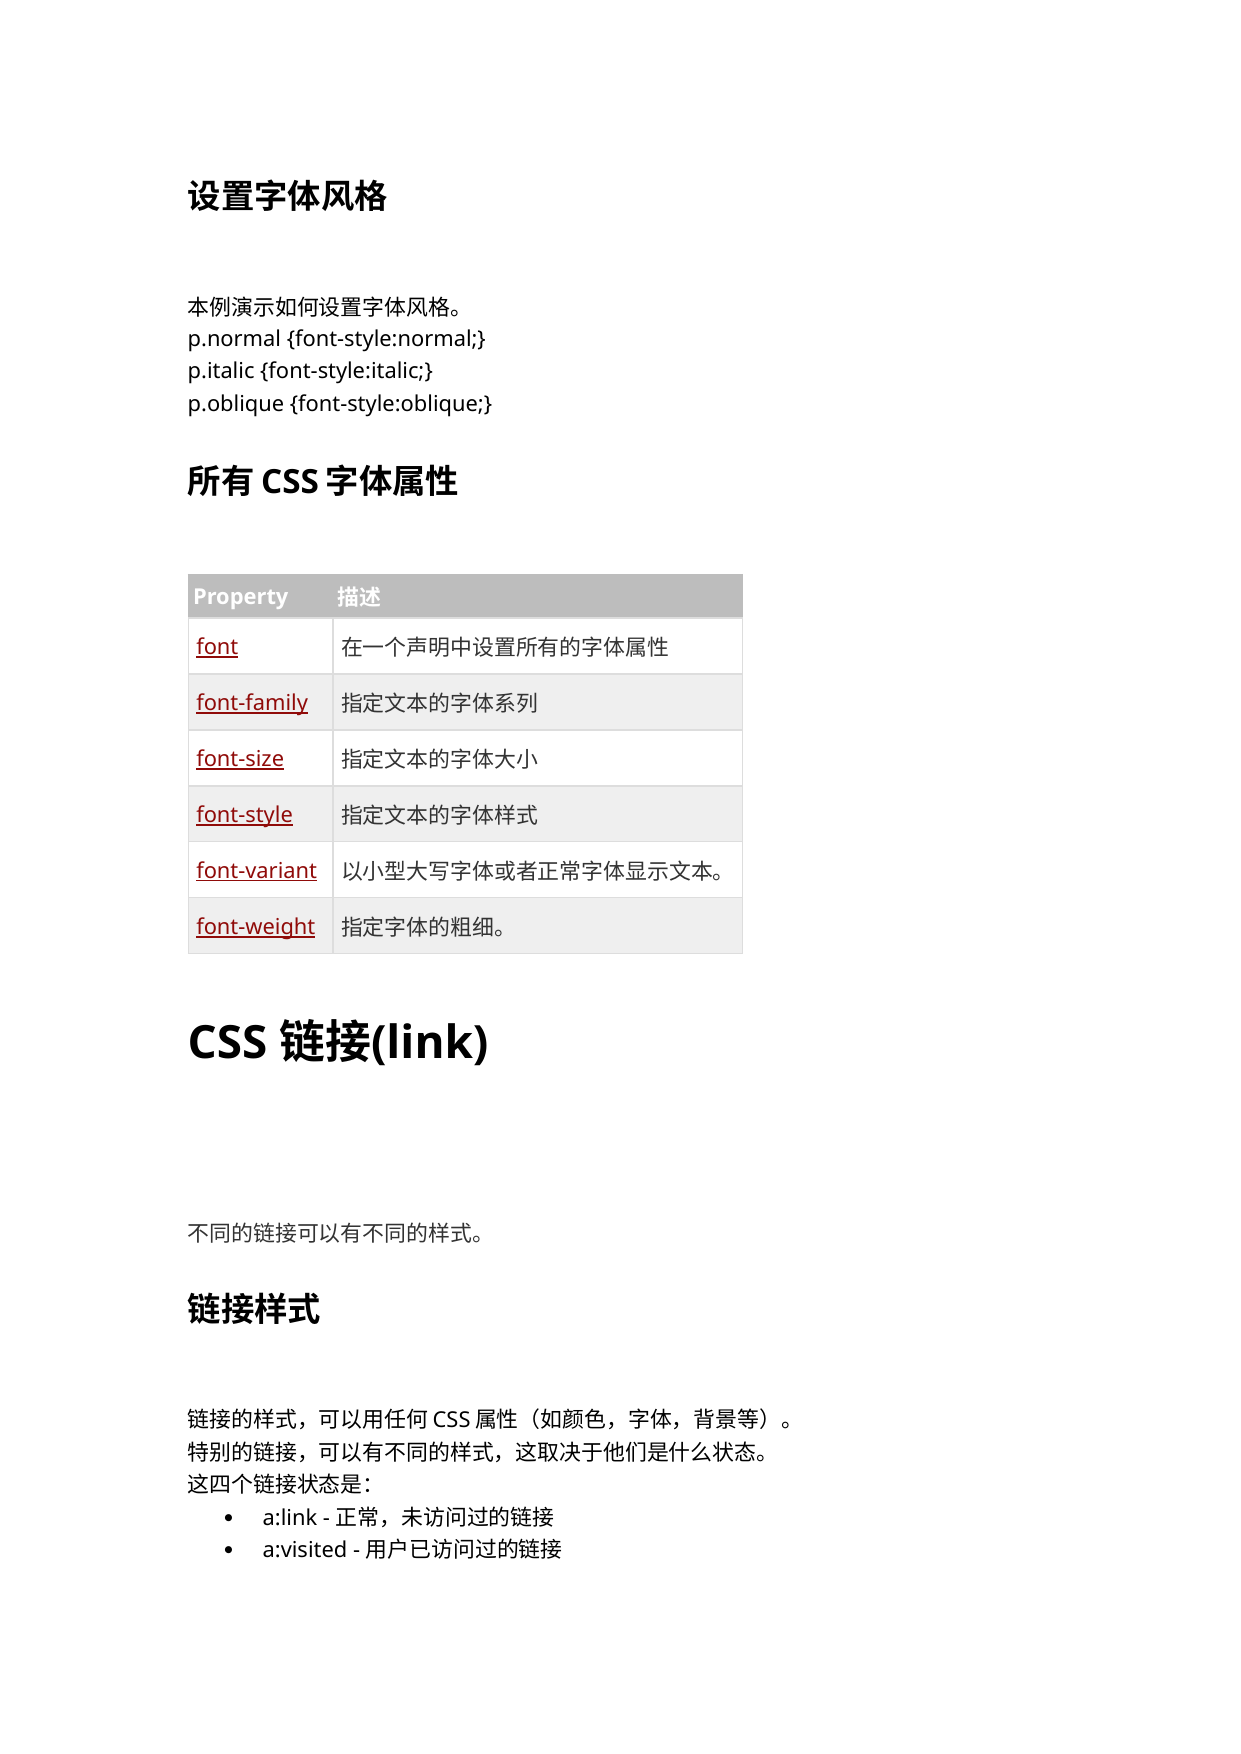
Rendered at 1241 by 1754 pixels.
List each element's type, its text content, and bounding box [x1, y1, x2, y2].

table_header 描述 [334, 575, 742, 617]
table_cell font-style [189, 787, 332, 841]
text 本例演示如何设置字体风格。 [187, 289, 1053, 322]
text 链接的样式，可以用任何CSS属性（如颜色，字体，背景等）。 [187, 1402, 1053, 1434]
table_cell font-family [189, 675, 332, 729]
table_cell 在一个声明中设置所有的字体属性 [334, 619, 742, 673]
subtitle 链接样式 [187, 1275, 1053, 1340]
table_cell font-size [189, 731, 332, 785]
table_cell 指定文本的字体大小 [334, 731, 742, 785]
subtitle 设置字体风格 [187, 162, 1053, 227]
table_cell 指定字体的粗细。 [334, 898, 742, 953]
table_cell font-variant [189, 842, 332, 897]
text p.normal {font-style:normal;} [187, 322, 1053, 354]
subtitle CSS 链接(link) [187, 990, 1053, 1087]
table_cell 指定文本的字体样式 [334, 787, 742, 841]
text 特别的链接，可以有不同的样式，这取决于他们是什么状态。 [187, 1434, 1053, 1467]
text 这四个链接状态是： [187, 1467, 1053, 1499]
table_cell 指定文本的字体系列 [334, 675, 742, 729]
list a:link - 正常，未访问过的链接 [225, 1499, 1053, 1532]
subtitle 所有CSS字体属性 [187, 446, 1053, 511]
table_cell 以小型大写字体或者正常字体显示文本。 [334, 842, 742, 897]
text p.italic {font-style:italic;} [187, 354, 1053, 387]
table_header Property [189, 575, 332, 617]
text p.oblique {font-style:oblique;} [187, 387, 1053, 419]
table_cell font [189, 619, 332, 673]
list a:visited - 用户已访问过的链接 [225, 1532, 1053, 1564]
text 不同的链接可以有不同的样式。 [187, 1215, 1053, 1248]
table_cell font-weight [189, 898, 332, 953]
